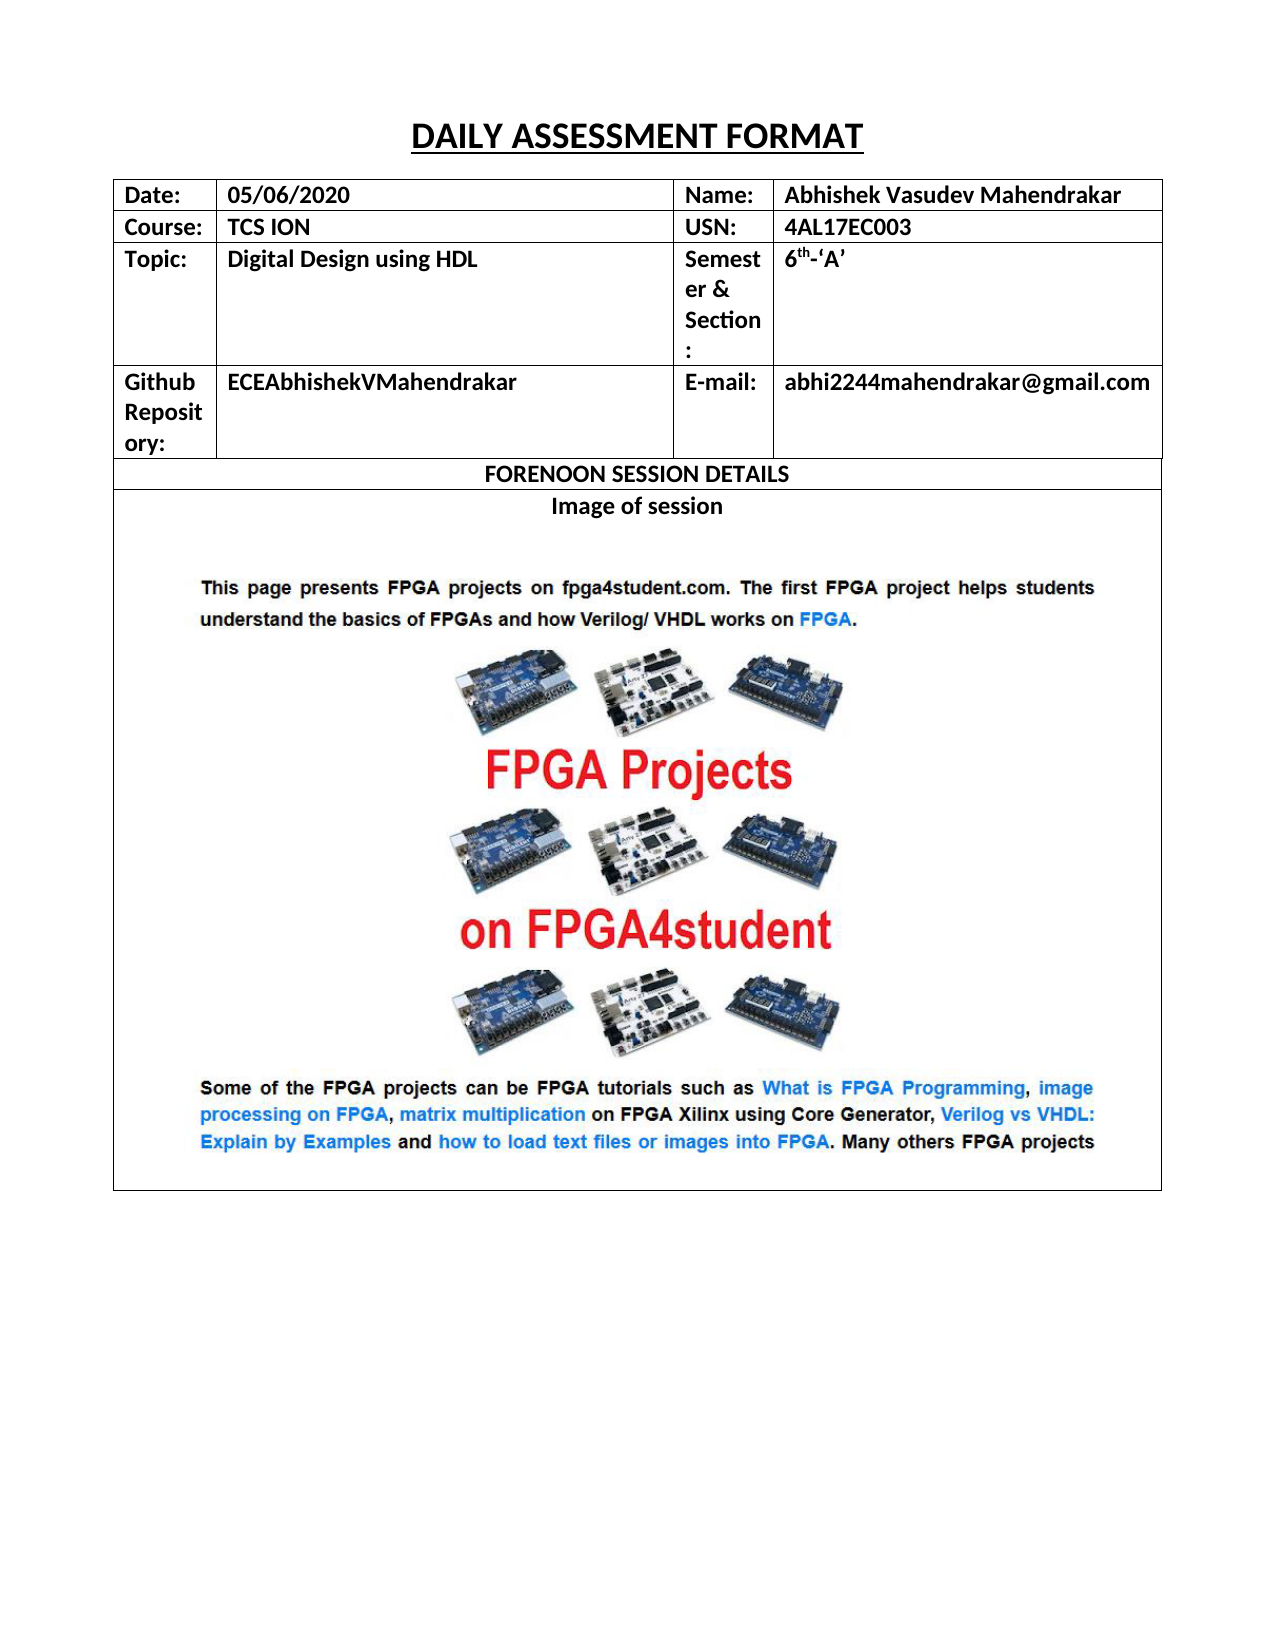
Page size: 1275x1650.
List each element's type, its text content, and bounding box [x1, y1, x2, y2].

table_cell abhi2244mahendrakar@gmail.com [774, 366, 1162, 457]
table_header Date: [114, 180, 216, 210]
table_cell Semester & Section: [674, 243, 773, 365]
table_cell TCS ION [217, 211, 673, 242]
table_header Abhishek Vasudev Mahendrakar [774, 180, 1162, 210]
table_header Name: [674, 180, 773, 210]
table_cell USN: [674, 211, 773, 242]
table_cell Course: [114, 211, 216, 242]
table_cell Topic: [114, 243, 216, 365]
table_cell FORENOON SESSION DETAILS [114, 459, 1161, 489]
table_header 05/06/2020 [217, 180, 673, 210]
table_cell ECEAbhishekVMahendrakar [217, 366, 673, 457]
table_cell Image of session [114, 490, 1161, 1190]
text DAILY ASSESSMENT FORMAT [112, 112, 1162, 158]
table_cell Github Repository: [114, 366, 216, 457]
table_cell E-mail: [674, 366, 773, 457]
table_cell 6th-‘A’ [774, 243, 1162, 365]
table_cell 4AL17EC003 [774, 211, 1162, 242]
table_cell Digital Design using HDL [217, 243, 673, 365]
